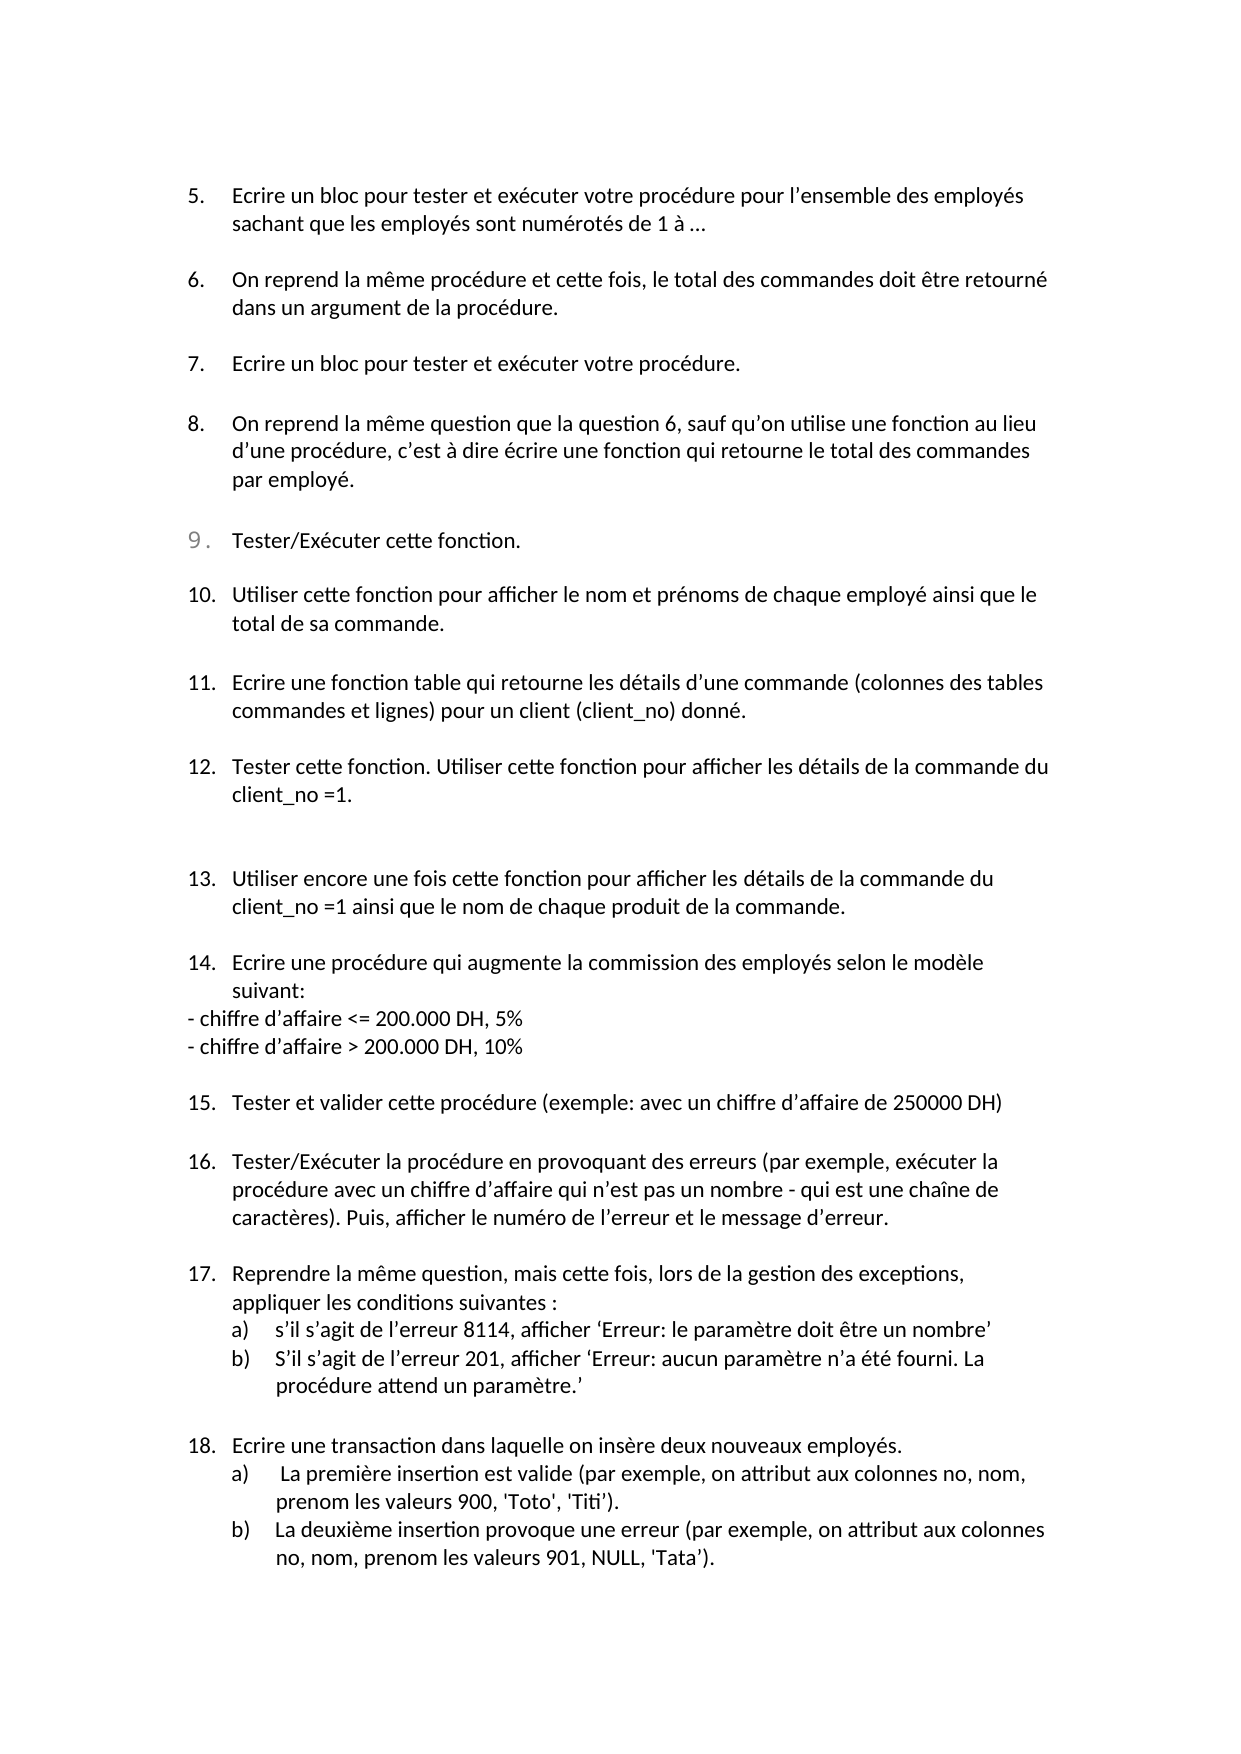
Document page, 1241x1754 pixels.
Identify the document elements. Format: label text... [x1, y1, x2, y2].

list - chiffre d’affaire > 200.000 DH, 10% [187, 1032, 1053, 1060]
list La deuxième insertion provoque une erreur (par exemple, on attribut aux colonnes no, nom, prenom les valeurs 901, NULL, 'Tata’). [231, 1515, 1053, 1571]
list Ecrire une procédure qui augmente la commission des employés selon le modèle suivant: [187, 948, 1053, 1004]
list Ecrire un bloc pour tester et exécuter votre procédure. [187, 349, 1053, 377]
list Ecrire une fonction table qui retourne les détails d’une commande (colonnes des tables commandes et lignes) pour un client (client_no) donné. [187, 668, 1053, 724]
list Tester cette fonction. Utiliser cette fonction pour afficher les détails de la commande du client_no =1. [187, 752, 1053, 808]
list On reprend la même question que la question 6, sauf qu’on utilise une fonction au lieu d’une procédure, c’est à dire écrire une fonction qui retourne le total des commandes par employé. [187, 409, 1053, 493]
list Tester/Exécuter la procédure en provoquant des erreurs (par exemple, exécuter la procédure avec un chiffre d’affaire qui n’est pas un nombre - qui est une chaîne de caractères). Puis, afficher le numéro de l’erreur et le message d’erreur. [187, 1147, 1053, 1232]
list Utiliser encore une fois cette fonction pour afficher les détails de la commande du client_no =1 ainsi que le nom de chaque produit de la commande. [187, 864, 1053, 920]
list Tester et valider cette procédure (exemple: avec un chiffre d’affaire de 250000 DH) [187, 1088, 1053, 1116]
list Reprendre la même question, mais cette fois, lors de la gestion des exceptions, appliquer les conditions suivantes : [187, 1259, 1053, 1316]
list s’il s’agit de l’erreur 8114, afficher ‘Erreur: le paramètre doit être un nombre’ [231, 1316, 1053, 1344]
list Ecrire un bloc pour tester et exécuter votre procédure pour l’ensemble des employés sachant que les employés sont numérotés de 1 à … [187, 181, 1053, 237]
list Ecrire une transaction dans laquelle on insère deux nouveaux employés. [187, 1431, 1053, 1459]
list On reprend la même procédure et cette fois, le total des commandes doit être retourné dans un argument de la procédure. [187, 265, 1053, 321]
list Utiliser cette fonction pour afficher le nom et prénoms de chaque employé ainsi que le total de sa commande. [187, 581, 1053, 637]
list S’il s’agit de l’erreur 201, afficher ‘Erreur: aucun paramètre n’a été fourni. La procédure attend un paramètre.’ [231, 1344, 1053, 1400]
list - chiffre d’affaire <= 200.000 DH, 5% [187, 1004, 1053, 1032]
list La première insertion est valide (par exemple, on attribut aux colonnes no, nom, prenom les valeurs 900, 'Toto', 'Titi’). [231, 1459, 1053, 1515]
list Tester/Exécuter cette fonction. [187, 524, 1053, 555]
